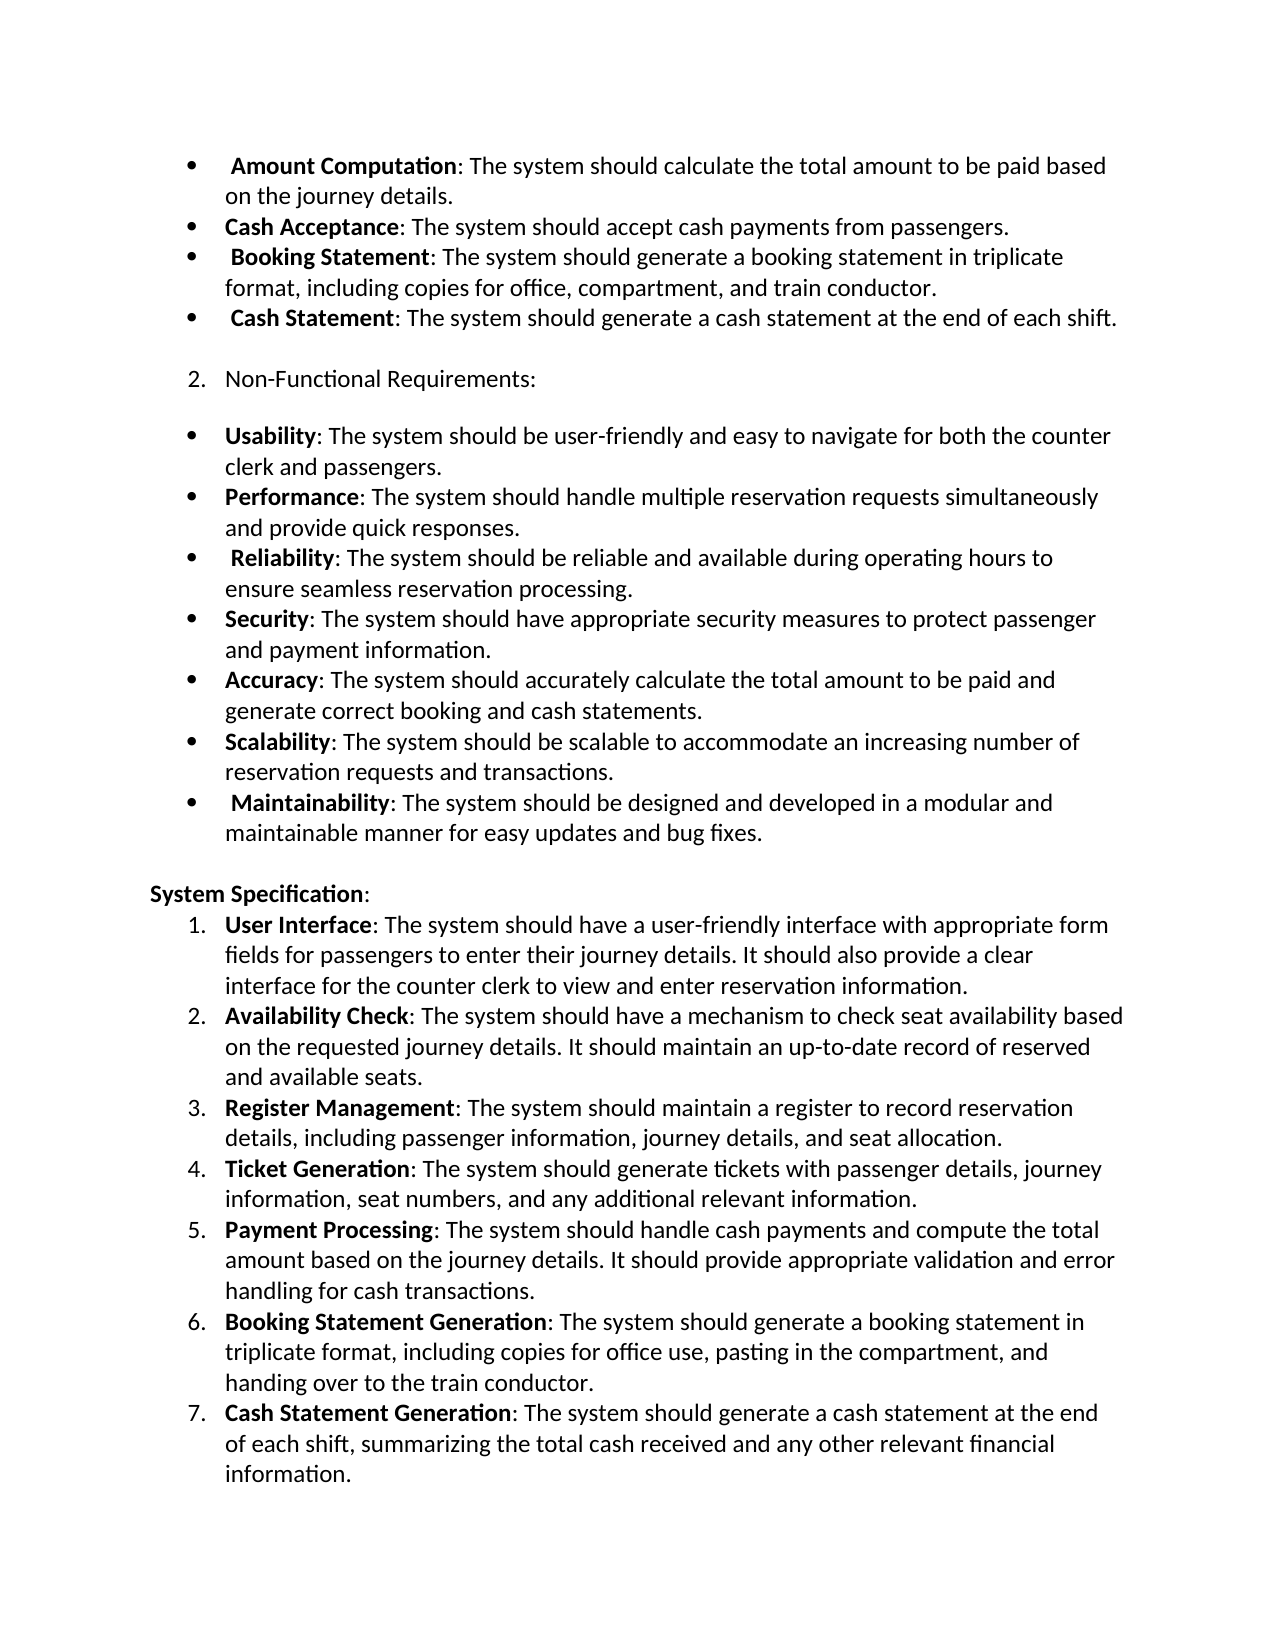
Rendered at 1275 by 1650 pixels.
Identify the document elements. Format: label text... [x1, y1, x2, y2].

list Reliability: The system should be reliable and available during operating hours to ensure seamless reservation processing. [187, 543, 1125, 604]
list Amount Computation: The system should calculate the total amount to be paid based on the journey details. [187, 150, 1125, 211]
list Booking Statement Generation: The system should generate a booking statement in triplicate format, including copies for office use, pasting in the compartment, and handing over to the train conductor. [187, 1306, 1125, 1397]
text System Specification: [150, 878, 1125, 909]
list Accuracy: The system should accurately calculate the total amount to be paid and generate correct booking and cash statements. [187, 665, 1125, 726]
list User Interface: The system should have a user-friendly interface with appropriate form fields for passengers to enter their journey details. It should also provide a clear interface for the counter clerk to view and enter reservation information. [187, 909, 1125, 1000]
list Booking Statement: The system should generate a booking statement in triplicate format, including copies for office, compartment, and train conductor. [187, 242, 1125, 303]
list Non-Functional Requirements: [187, 364, 1125, 421]
list Scalability: The system should be scalable to accommodate an increasing number of reservation requests and transactions. [187, 726, 1125, 787]
list Security: The system should have appropriate security measures to protect passenger and payment information. [187, 604, 1125, 665]
list Cash Acceptance: The system should accept cash payments from passengers. [187, 211, 1125, 242]
list Maintainability: The system should be designed and developed in a modular and maintainable manner for easy updates and bug fixes. [187, 787, 1125, 848]
list Register Management: The system should maintain a register to record reservation details, including passenger information, journey details, and seat allocation. [187, 1092, 1125, 1153]
list Cash Statement: The system should generate a cash statement at the end of each shift. [187, 303, 1125, 333]
list Usability: The system should be user-friendly and easy to navigate for both the counter clerk and passengers. [187, 421, 1125, 482]
list Cash Statement Generation: The system should generate a cash statement at the end of each shift, summarizing the total cash received and any other relevant financial information. [187, 1397, 1125, 1489]
list Payment Processing: The system should handle cash payments and compute the total amount based on the journey details. It should provide appropriate validation and error handling for cash transactions. [187, 1214, 1125, 1306]
list Ticket Generation: The system should generate tickets with passenger details, journey information, seat numbers, and any additional relevant information. [187, 1153, 1125, 1214]
list Availability Check: The system should have a mechanism to check seat availability based on the requested journey details. It should maintain an up-to-date record of reserved and available seats. [187, 1000, 1125, 1092]
list Performance: The system should handle multiple reservation requests simultaneously and provide quick responses. [187, 482, 1125, 543]
